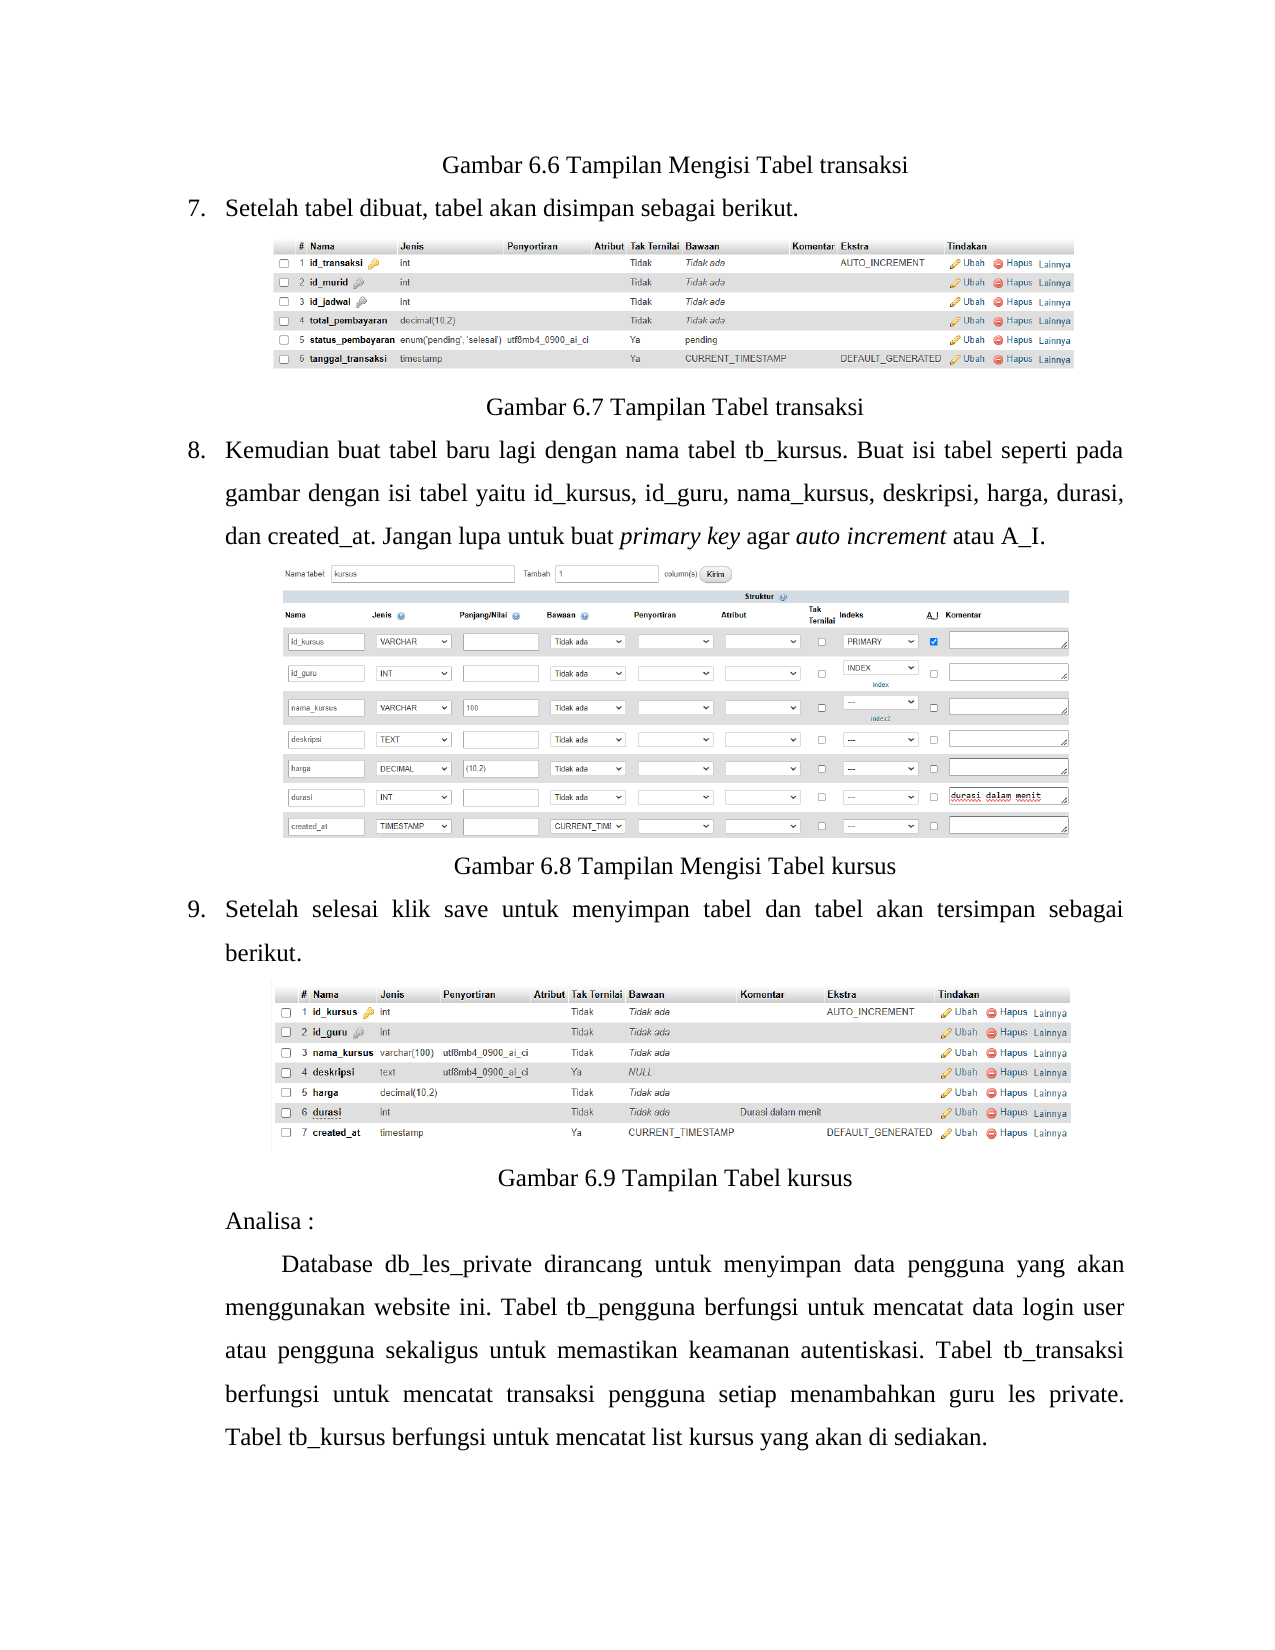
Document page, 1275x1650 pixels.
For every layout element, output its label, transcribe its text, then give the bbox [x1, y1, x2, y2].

list Database db_les_private dirancang untuk menyimpan data pengguna yang akan menggunakan website ini. Tabel tb_pengguna berfungsi untuk mencatat data login user atau pengguna sekaligus untuk memastikan keamanan autentiskasi. Tabel tb_transaksi berfungsi untuk mencatat transaksi pengguna setiap menambahkan guru les private. Tabel tb_kursus berfungsi untuk mencatat list kursus yang akan di sediakan. [225, 1249, 1125, 1451]
picture [271, 980, 1079, 1150]
list Gambar 6.9 Tampilan Tabel kursus [225, 1163, 1125, 1192]
list Gambar 6.6 Tampilan Mengisi Tabel transaksi [225, 150, 1125, 179]
list Kemudian buat tabel baru lagi dengan nama tabel tb_kursus. Buat isi tabel seperti pada gambar dengan isi tabel yaitu id_kursus, id_guru, nama_kursus, deskripsi, harga, durasi, dan created_at. Jangan lupa untuk buat primary key agar auto increment atau A_I. [187, 435, 1125, 550]
picture [271, 236, 1079, 378]
list Setelah selesai klik save untuk menyimpan tabel dan tabel akan tersimpan sebagai berikut. [187, 894, 1125, 966]
list Analisa : [225, 1206, 1125, 1235]
list Gambar 6.8 Tampilan Mengisi Tabel kursus [225, 851, 1125, 880]
list Gambar 6.7 Tampilan Tabel transaksi [225, 392, 1125, 421]
list Setelah tabel dibuat, tabel akan disimpan sebagai berikut. [187, 193, 1125, 222]
picture [281, 564, 1069, 838]
